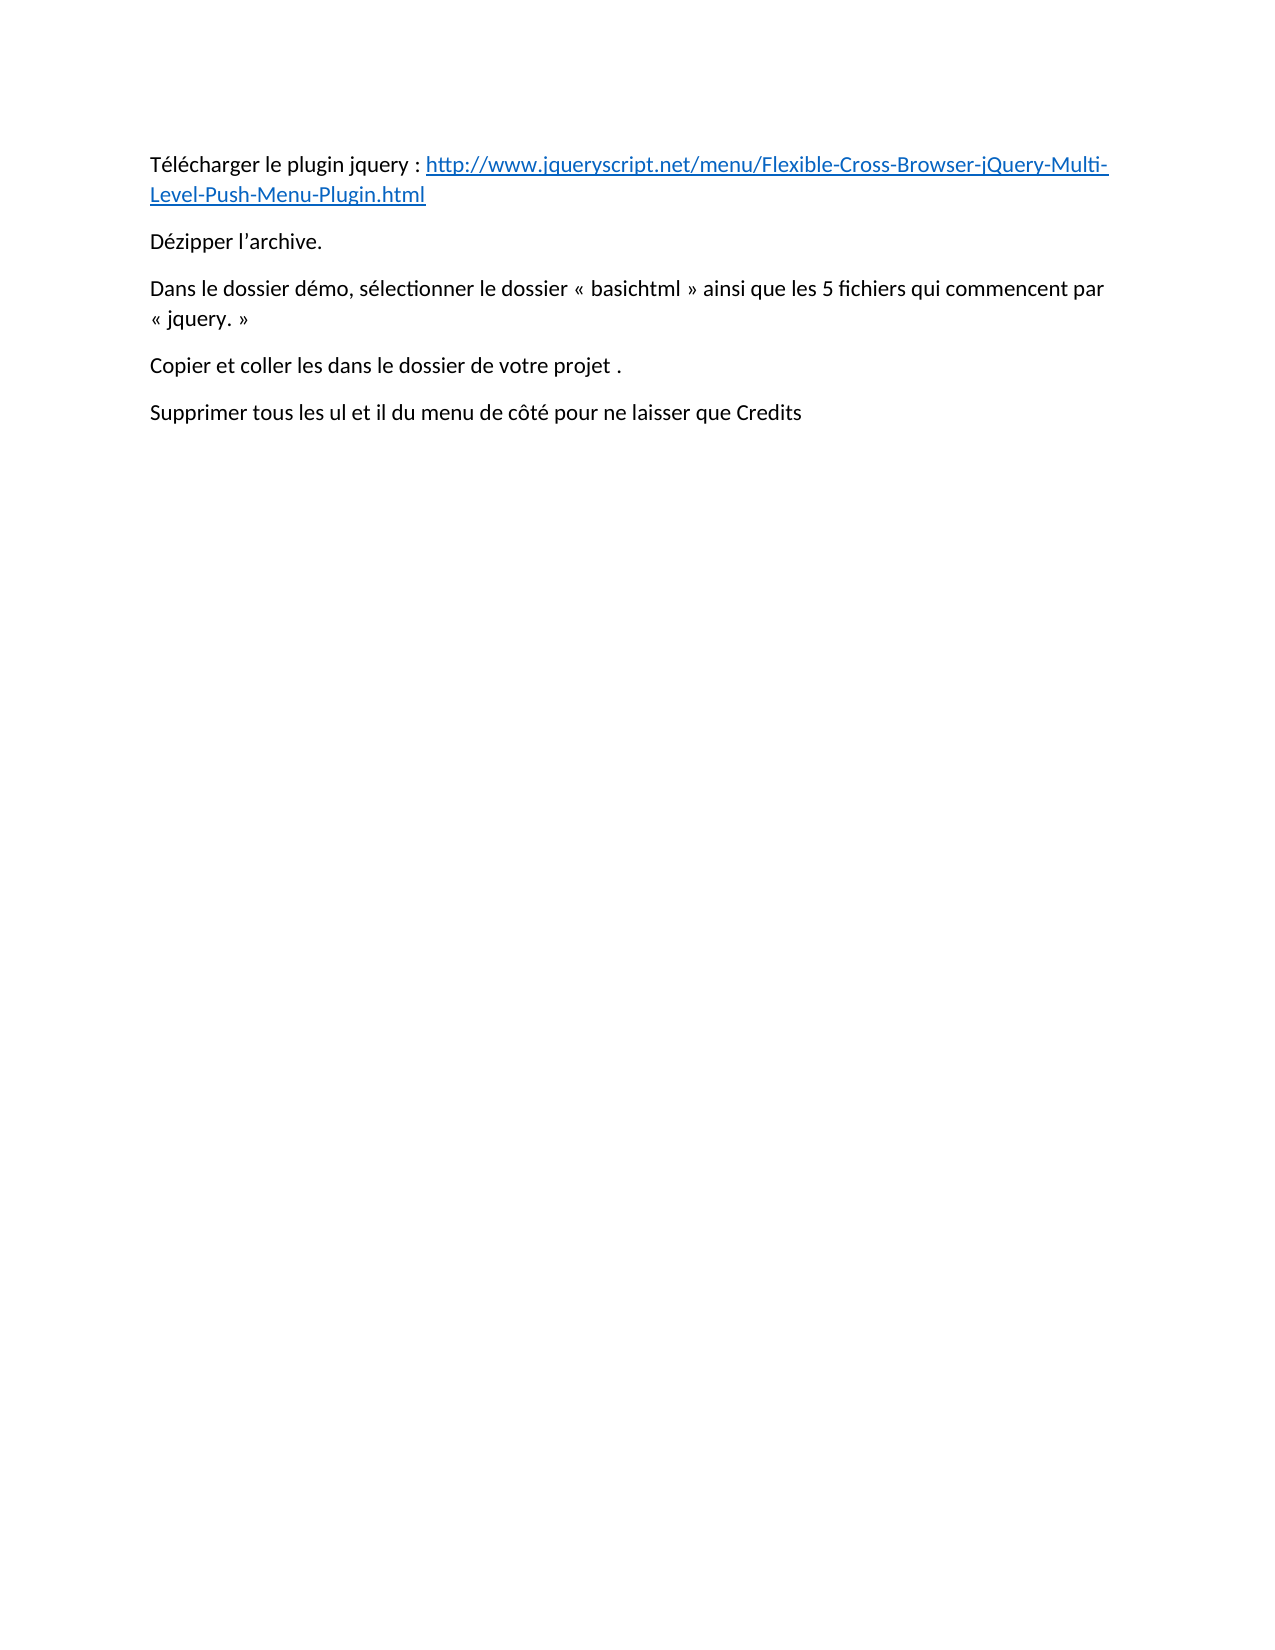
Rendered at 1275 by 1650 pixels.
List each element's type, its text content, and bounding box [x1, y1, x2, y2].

text Supprimer tous les ul et il du menu de côté pour ne laisser que Credits [150, 398, 1125, 426]
text Télécharger le plugin jquery : http://www.jqueryscript.net/menu/Flexible-Cross-Browser-jQuery-Multi-Level-Push-Menu-Plugin.html [150, 150, 1125, 208]
text Copier et coller les dans le dossier de votre projet . [150, 351, 1125, 379]
text Dézipper l’archive. [150, 227, 1125, 255]
text Dans le dossier démo, sélectionner le dossier « basichtml » ainsi que les 5 fichiers qui commencent par « jquery. » [150, 274, 1125, 332]
